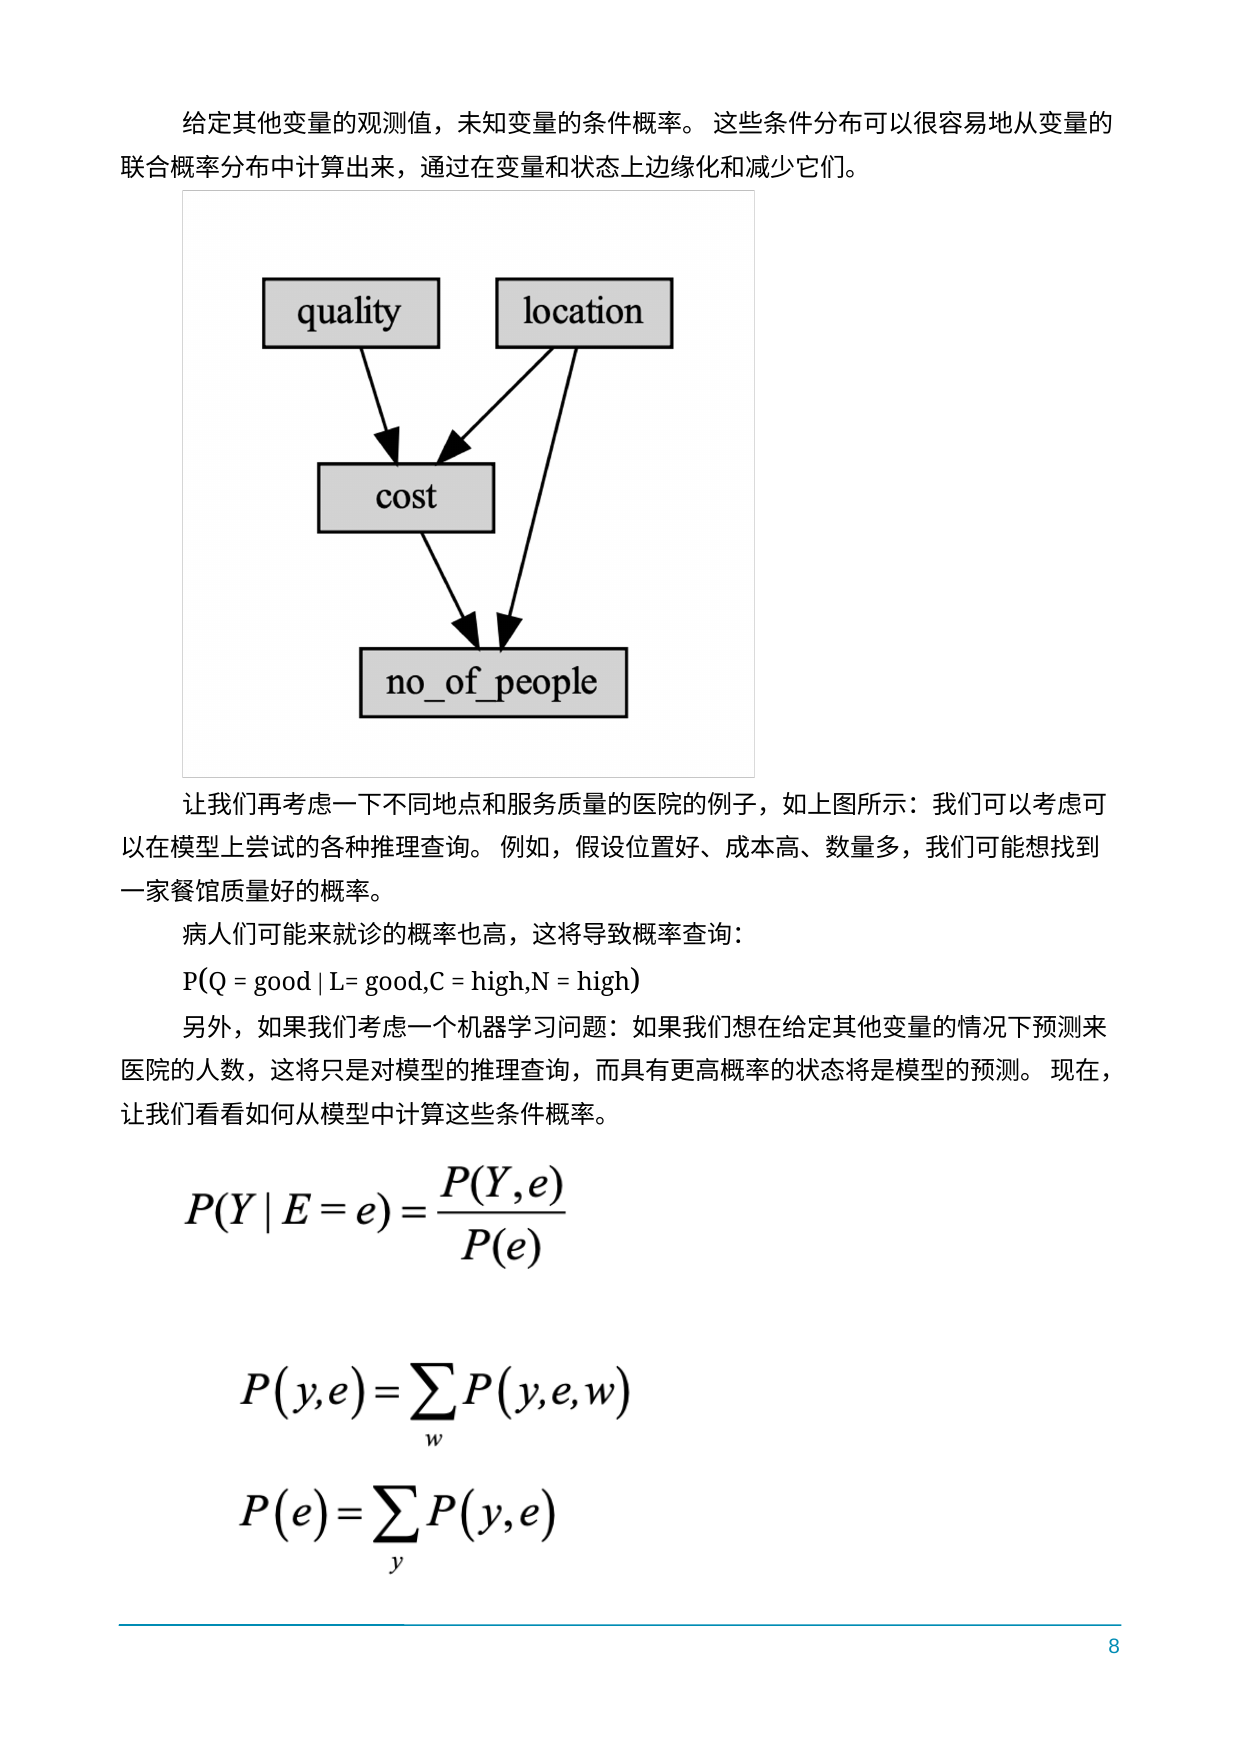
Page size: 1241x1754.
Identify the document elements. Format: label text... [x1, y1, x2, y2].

picture [182, 1343, 714, 1469]
text 给定其他变量的观测值，未知变量的条件概率。 这些条件分布可以很容易地从变量的联合概率分布中计算出来，通过在变量和状态上边缘化和减少它们。 [120, 104, 1120, 183]
text 病人们可能来就诊的概率也高，这将导致概率查询： [120, 914, 1120, 951]
picture [182, 1475, 650, 1580]
picture [120, 1137, 671, 1296]
picture [182, 190, 755, 778]
text 让我们再考虑一下不同地点和服务质量的医院的例子，如上图所示：我们可以考虑可以在模型上尝试的各种推理查询。 例如，假设位置好、成本高、数量多，我们可能想找到一家餐馆质量好的概率。 [120, 784, 1120, 907]
text P(Q = good | L= good,C = high,N = high) [120, 958, 1120, 999]
